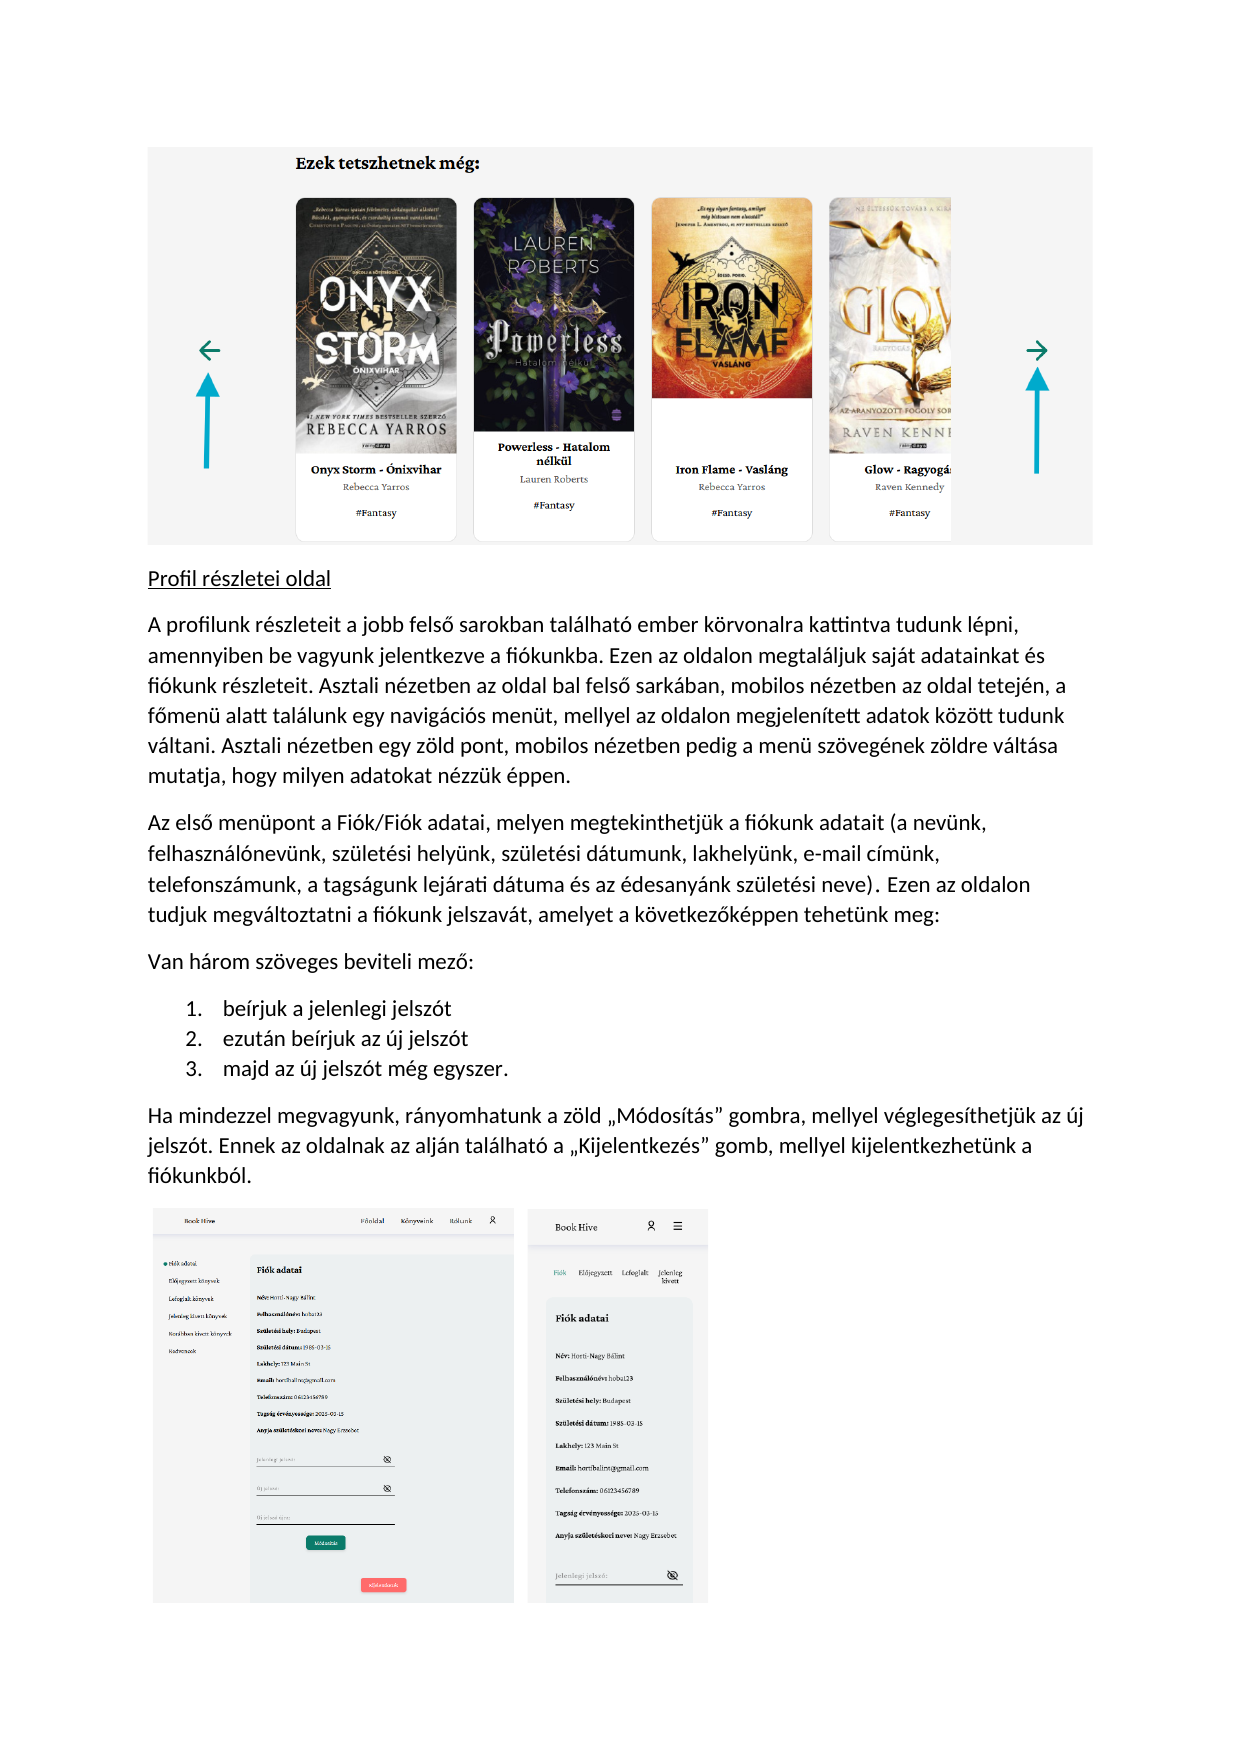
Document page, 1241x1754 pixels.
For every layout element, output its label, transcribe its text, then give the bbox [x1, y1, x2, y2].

picture [527, 1209, 709, 1603]
text A profilunk részleteit a jobb felső sarokban található ember körvonalra kattintva tudunk lépni, amennyiben be vagyunk jelentkezve a fiókunkba. Ezen az oldalon megtaláljuk saját adatainkat és fiókunk részleteit. Asztali nézetben az oldal bal felső sarkában, mobilos nézetben az oldal tetején, a főmenü alatt találunk egy navigációs menüt, mellyel az oldalon megjelenített adatok között tudunk váltani. Asztali nézetben egy zöld pont, mobilos nézetben pedig a menü szövegének zöldre váltása mutatja, hogy milyen adatokat nézzük éppen. [148, 611, 1093, 789]
text Profil részletei oldal [148, 564, 1093, 592]
text Az első menüpont a Fiók/Fiók adatai, melyen megtekinthetjük a fiókunk adatait (a nevünk, felhasználónevünk, születési helyünk, születési dátumunk, lakhelyünk, e-mail címünk, telefonszámunk, a tagságunk lejárati dátuma és az édesanyánk születési neve). Ezen az oldalon tudjuk megváltoztatni a fiókunk jelszavát, amelyet a következőképpen tehetünk meg: [148, 808, 1093, 928]
list ezután beírjuk az új jelszót [185, 1024, 1093, 1052]
list majd az új jelszót még egyszer. [185, 1054, 1093, 1082]
picture [147, 147, 1093, 545]
text Ha mindezzel megvagyunk, rányomhatunk a zöld „Módosítás” gombra, mellyel véglegesíthetjük az új jelszót. Ennek az oldalnak az alján található a „Kijelentkezés” gomb, mellyel kijelentkezhetünk a fiókunkból. [148, 1101, 1093, 1190]
text Van három szöveges beviteli mező: [148, 947, 1093, 975]
list beírjuk a jelenlegi jelszót [185, 994, 1093, 1022]
picture [152, 1208, 514, 1603]
